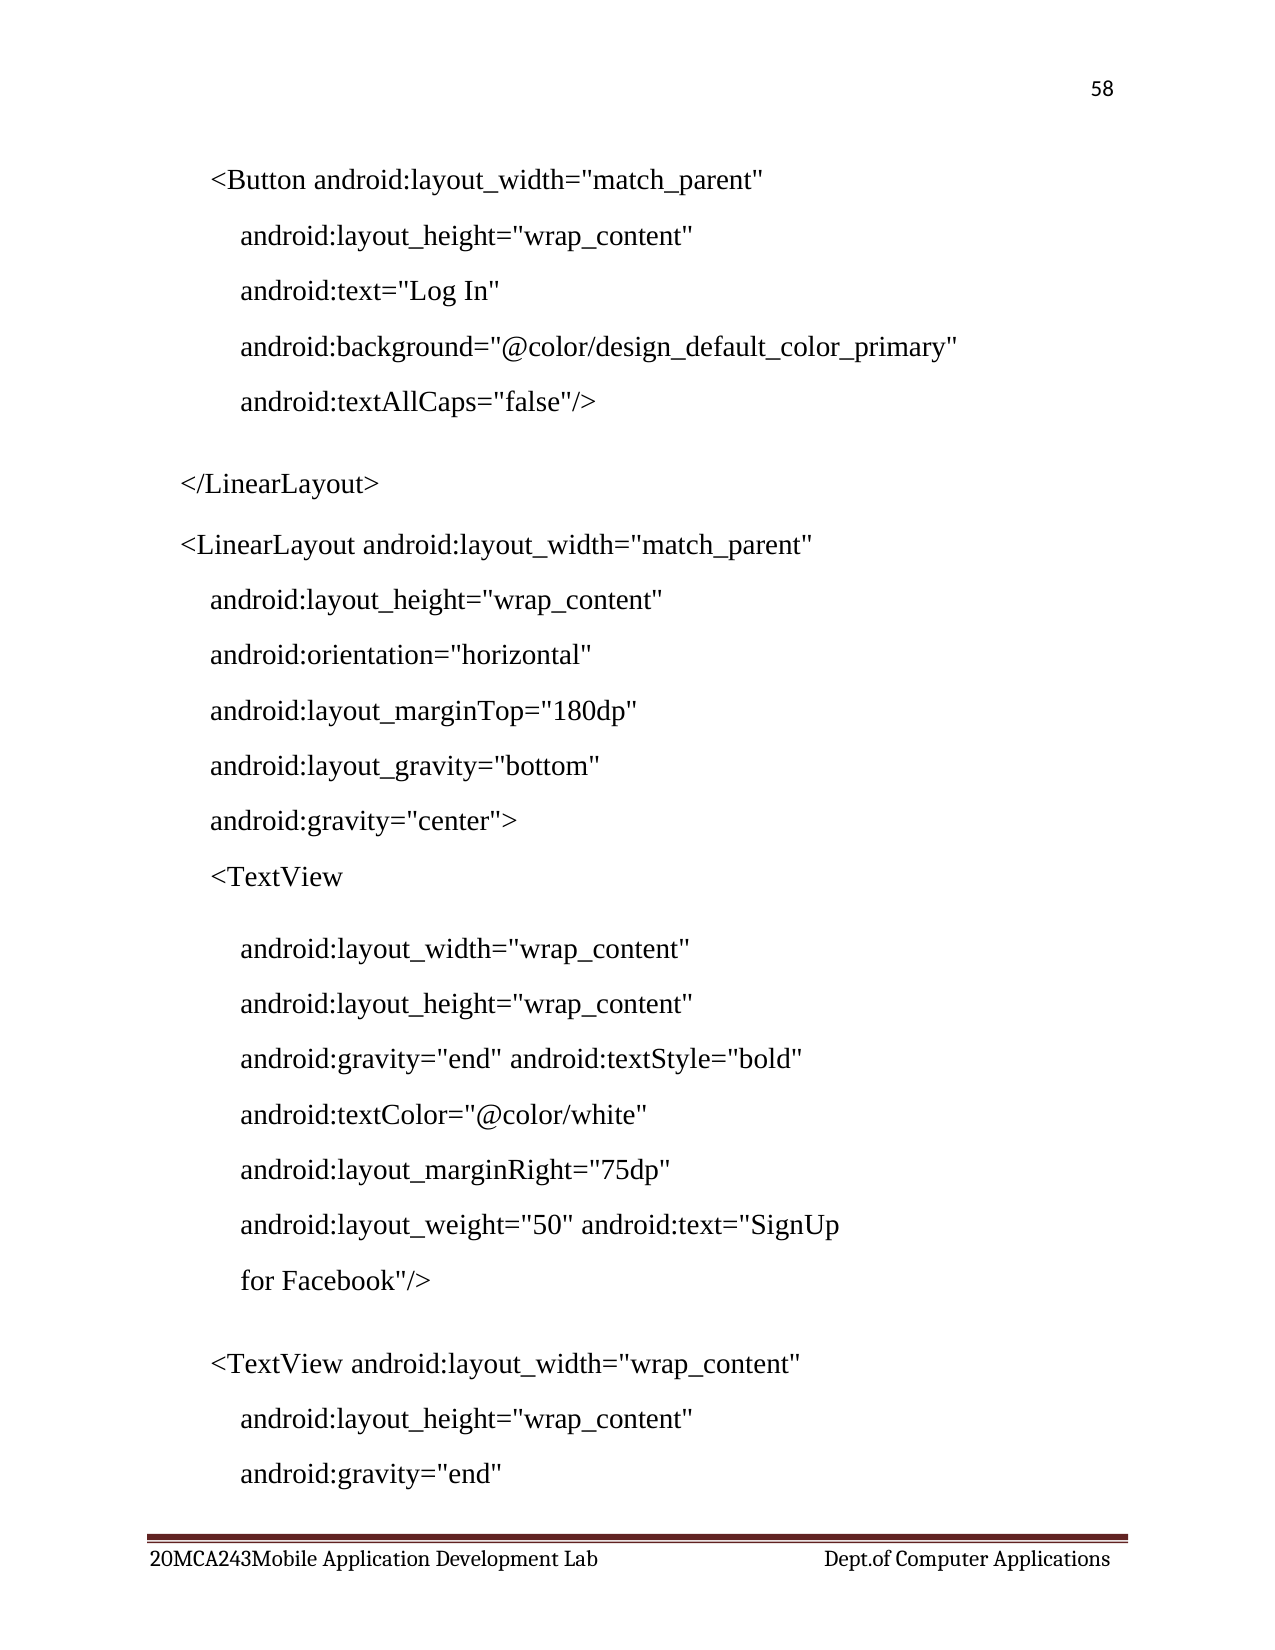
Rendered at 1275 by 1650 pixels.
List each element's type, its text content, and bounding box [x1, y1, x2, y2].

text <Button android:layout_width="match_parent" android:layout_height="wrap_content" android:text="Log In" [210, 162, 803, 307]
text </LinearLayout> [180, 467, 1131, 500]
text android:background="@color/design_default_color_primary" android:textAllCaps="false"/> [240, 329, 1131, 418]
text android:layout_width="wrap_content" android:layout_height="wrap_content" android:gravity="end" android:textStyle="bold" android:textColor="@color/white" android:layout_marginRight="75dp" android:layout_weight="50" android:text="SignUp for Facebook"/> [240, 931, 872, 1296]
text <LinearLayout android:layout_width="match_parent" android:layout_height="wrap_content" android:orientation="horizontal" android:layout_marginTop="180dp" android:layout_gravity="bottom" android:gravity="center"> [180, 527, 872, 837]
text <TextView [210, 859, 1131, 893]
